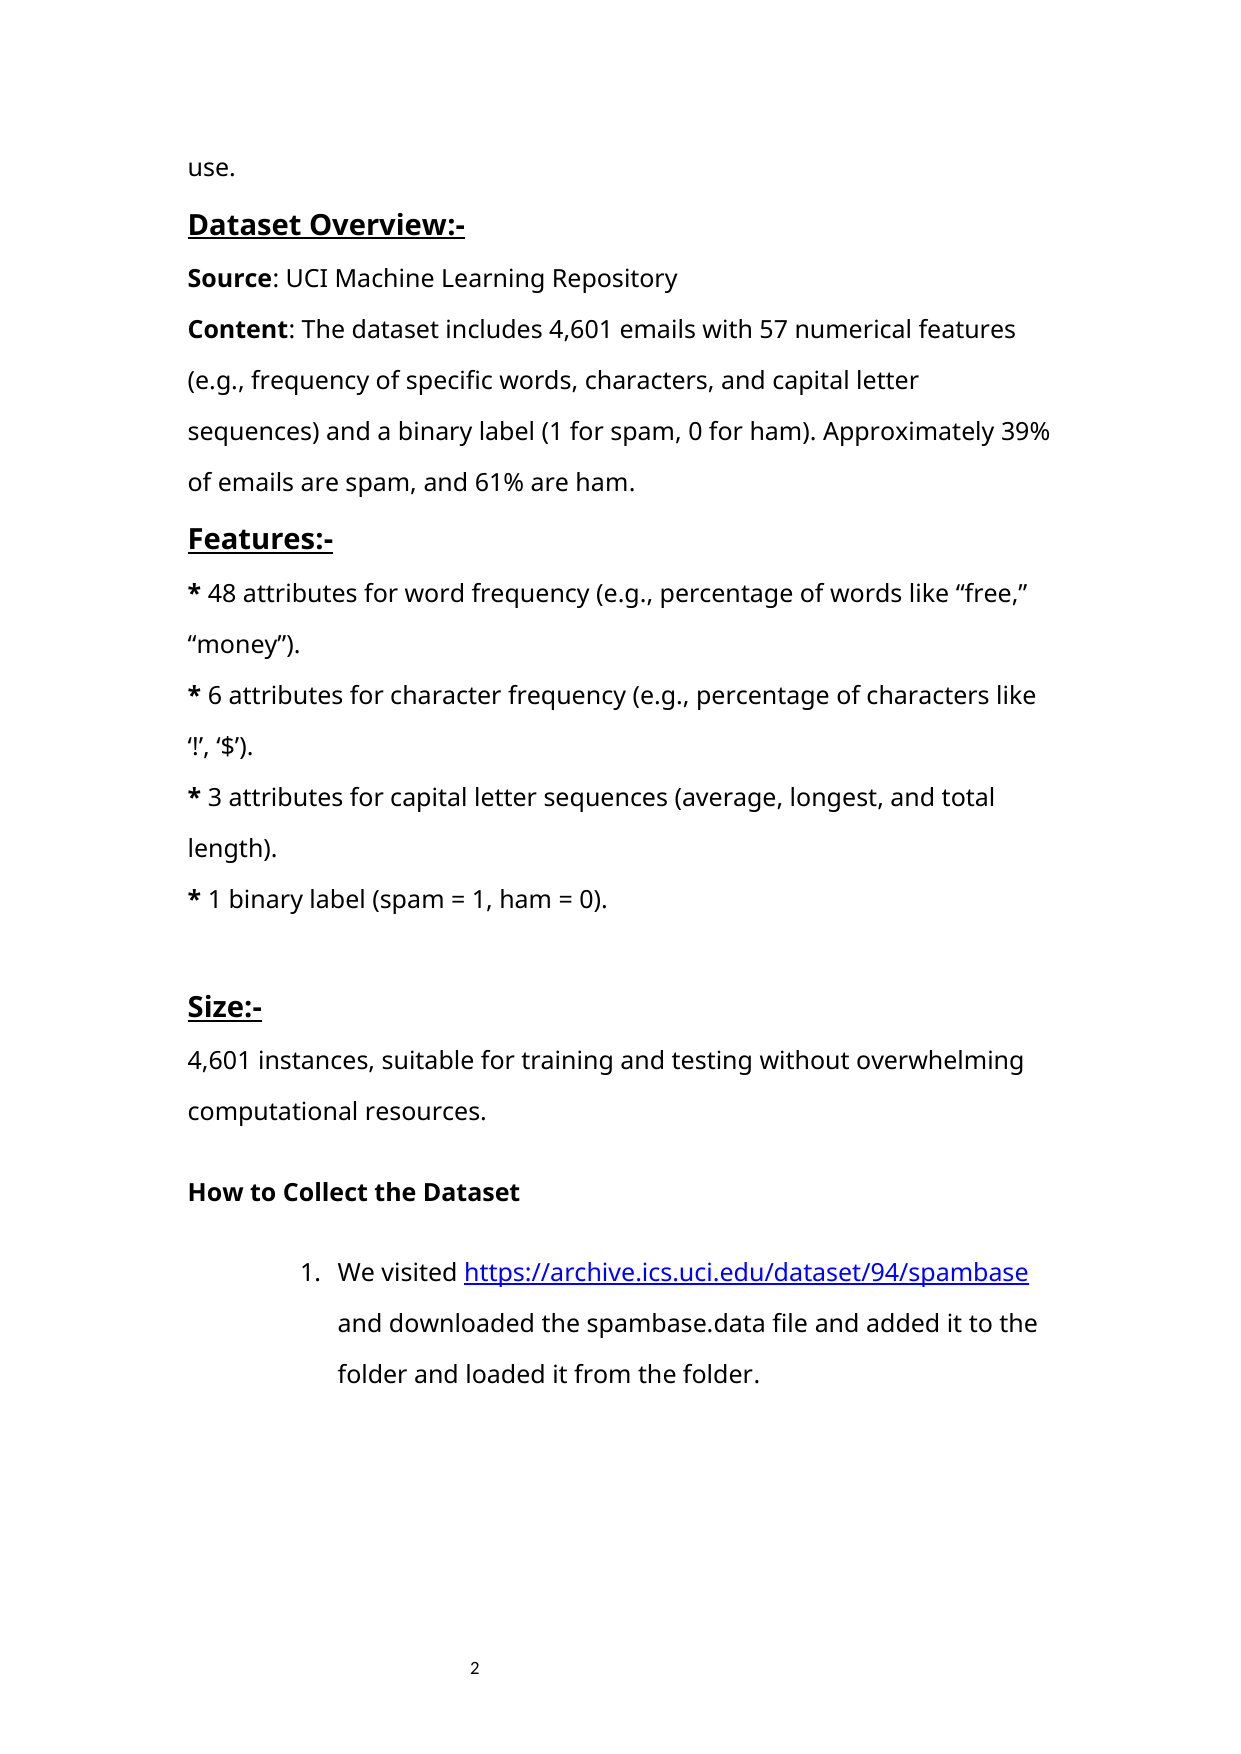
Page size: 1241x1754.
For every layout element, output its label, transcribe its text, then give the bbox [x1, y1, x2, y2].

subtitle How to Collect the Dataset [187, 1174, 1053, 1208]
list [187, 150, 1053, 1128]
list We visited https://archive.ics.uci.edu/dataset/94/spambase and downloaded the spambase.data file and added it to the folder and loaded it from the folder. [300, 1254, 1053, 1391]
